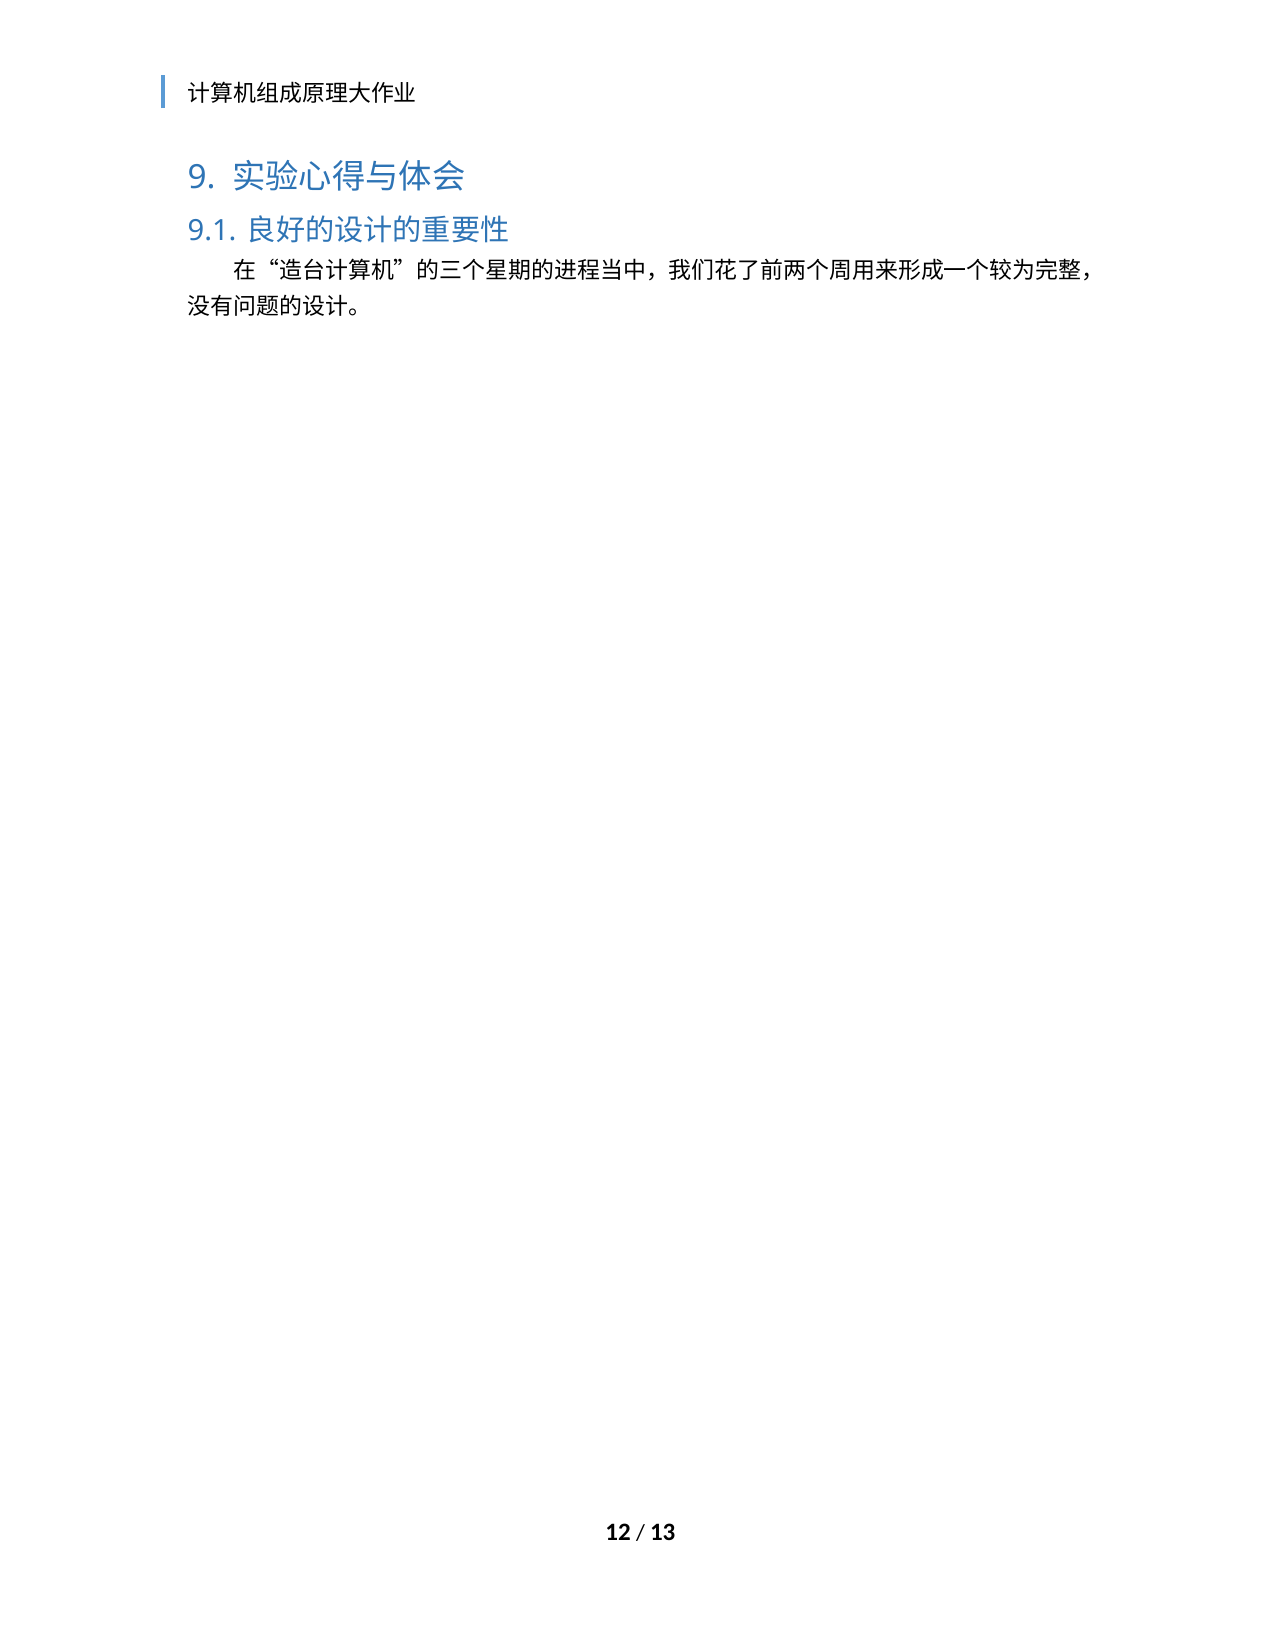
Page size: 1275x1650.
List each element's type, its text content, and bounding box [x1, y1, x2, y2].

subtitle 实验心得与体会 [187, 150, 1087, 198]
subtitle 良好的设计的重要性 [187, 206, 1087, 249]
text 在“造台计算机”的三个星期的进程当中，我们花了前两个周用来形成一个较为完整，没有问题的设计。 [187, 252, 1087, 321]
